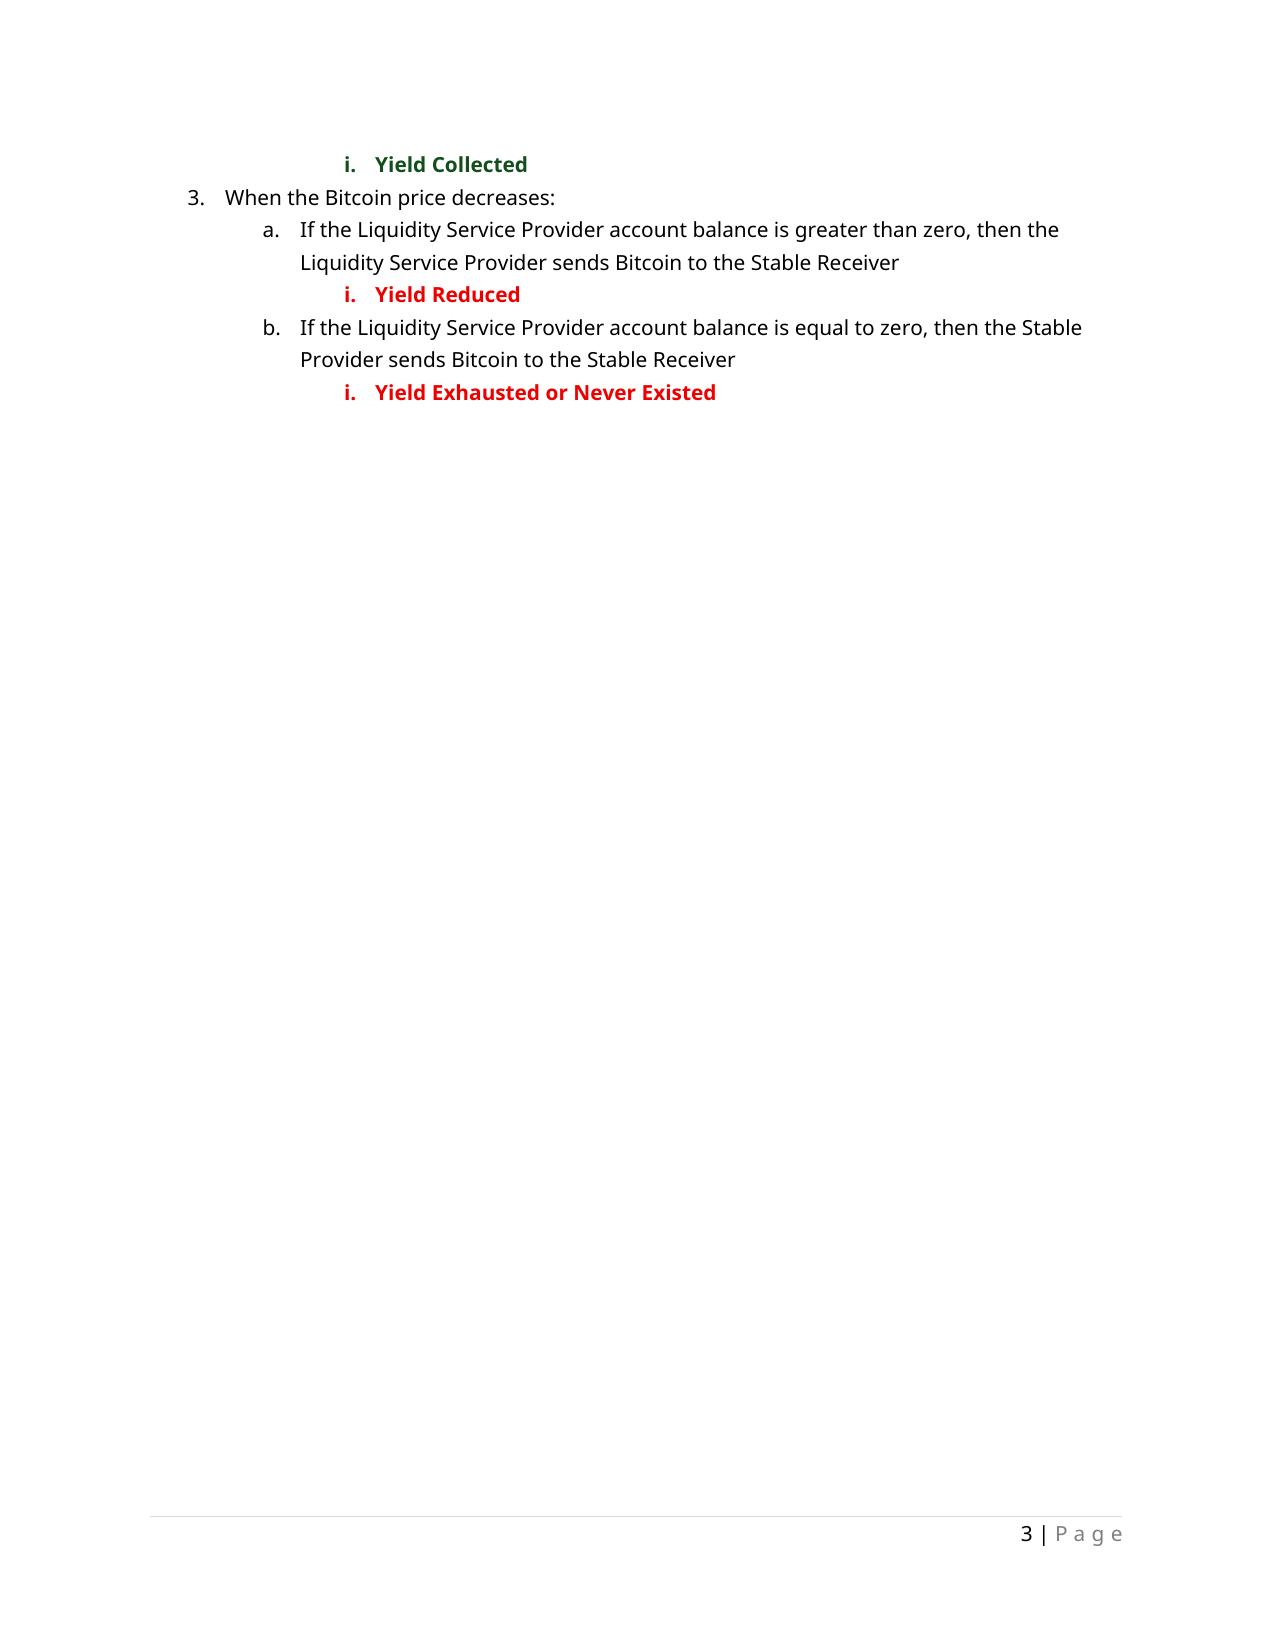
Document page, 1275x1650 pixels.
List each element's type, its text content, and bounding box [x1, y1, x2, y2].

list Yield Reduced [356, 280, 1122, 309]
list If the Liquidity Service Provider account balance is equal to zero, then the Stable Provider sends Bitcoin to the Stable Receiver [262, 313, 1122, 374]
list If the Liquidity Service Provider account balance is greater than zero, then the Liquidity Service Provider sends Bitcoin to the Stable Receiver [262, 215, 1122, 276]
list Yield Exhausted or Never Existed [356, 378, 1122, 407]
list When the Bitcoin price decreases: [187, 183, 1122, 211]
list Yield Collected [356, 150, 1122, 178]
